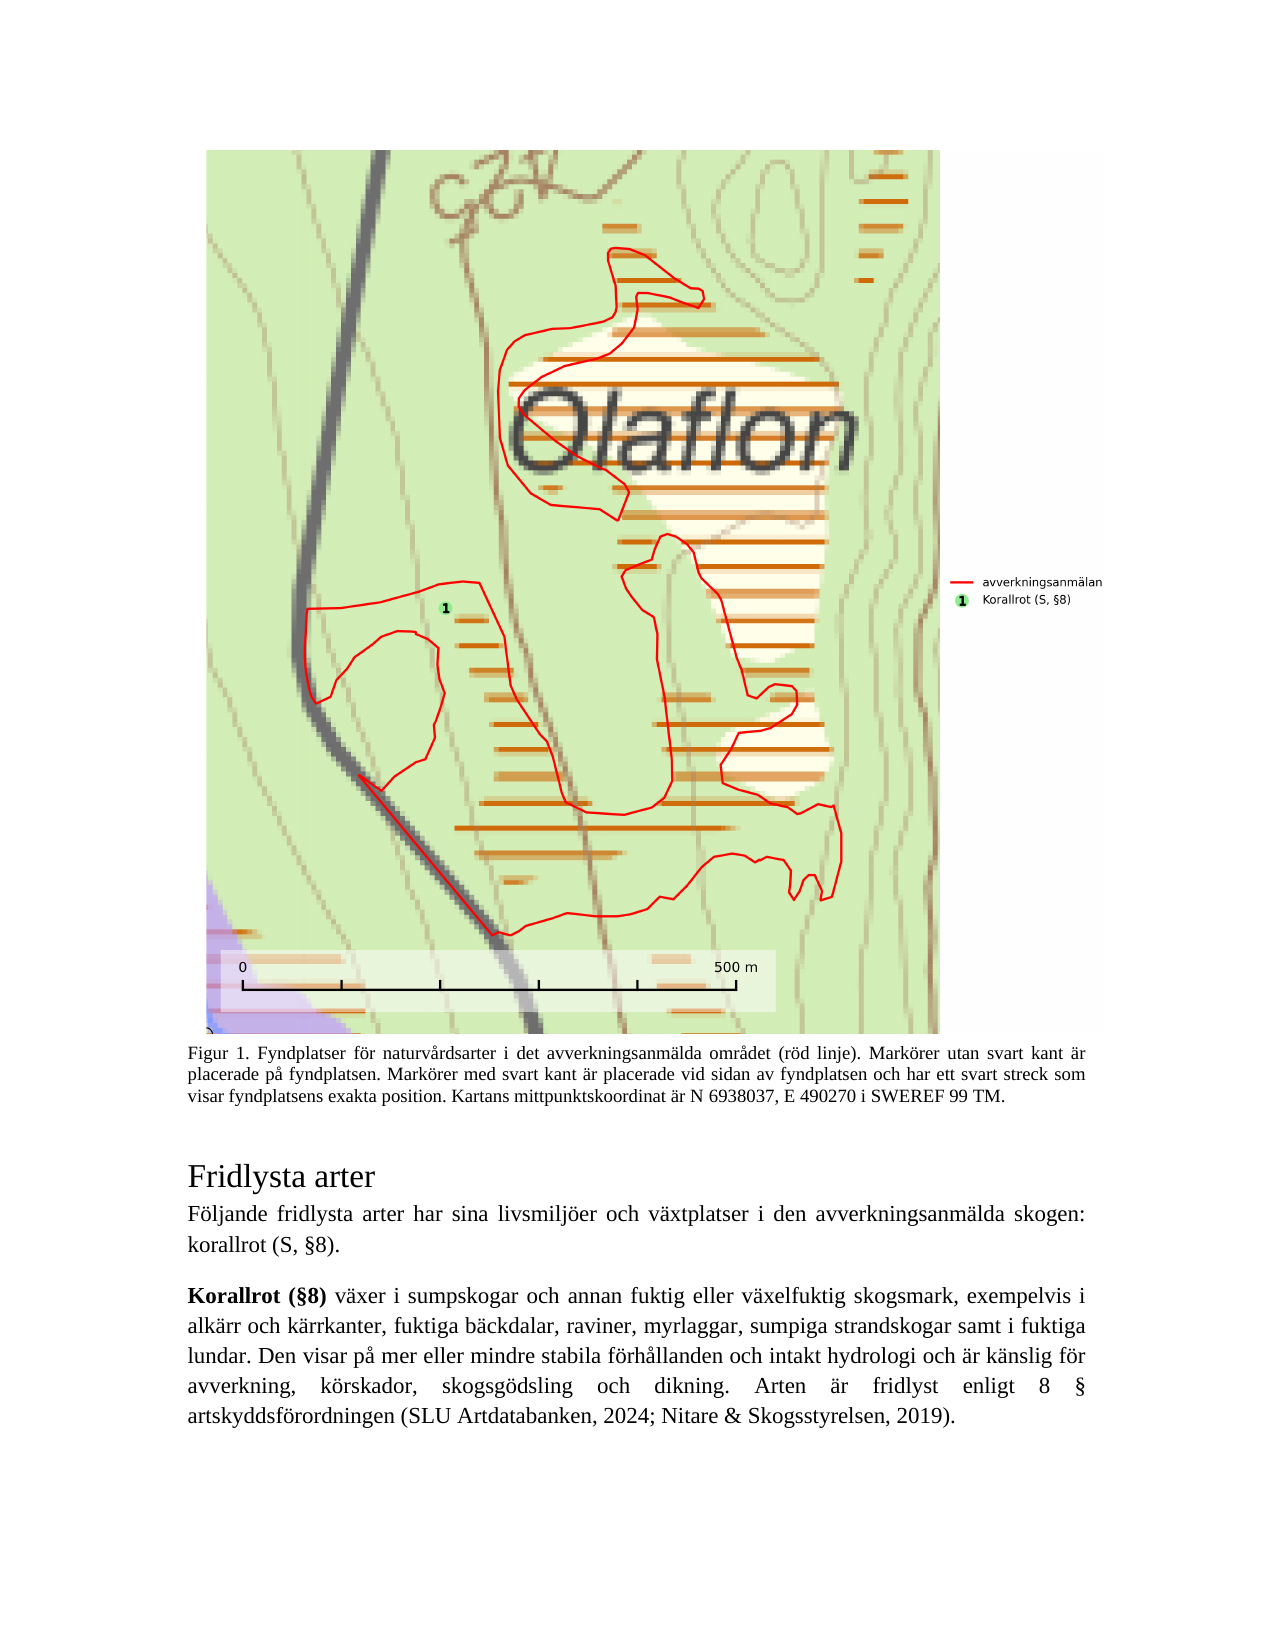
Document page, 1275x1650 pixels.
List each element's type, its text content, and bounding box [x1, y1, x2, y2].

text Följande fridlysta arter har sina livsmiljöer och växtplatser i den avverkningsanmälda skogen: korallrot (S, §8). [187, 1201, 1087, 1257]
text Korallrot (§8) växer i sumpskogar och annan fuktig eller växelfuktig skogsmark, exempelvis i alkärr och kärrkanter, fuktiga bäckdalar, raviner, myrlaggar, sumpiga strandskogar samt i fuktiga lundar. Den visar på mer eller mindre stabila förhållanden och intakt hydrologi och är känslig för avverkning, körskador, skogsgödsling och dikning. Arten är fridlyst enligt 8 § artskyddsförordningen (SLU Artdatabanken, 2024; Nitare & Skogsstyrelsen, 2019). [187, 1282, 1087, 1429]
picture [206, 150, 1107, 1034]
text Figur 1. Fyndplatser för naturvårdsarter i det avverkningsanmälda området (röd linje). Markörer utan svart kant är placerade på fyndplatsen. Markörer med svart kant är placerade vid sidan av fyndplatsen och har ett svart streck som visar fyndplatsens exakta position. Kartans mittpunktskoordinat är N 6938037, E 490270 i SWEREF 99 TM. [187, 1042, 1087, 1106]
subtitle Fridlysta arter [187, 1156, 1087, 1195]
